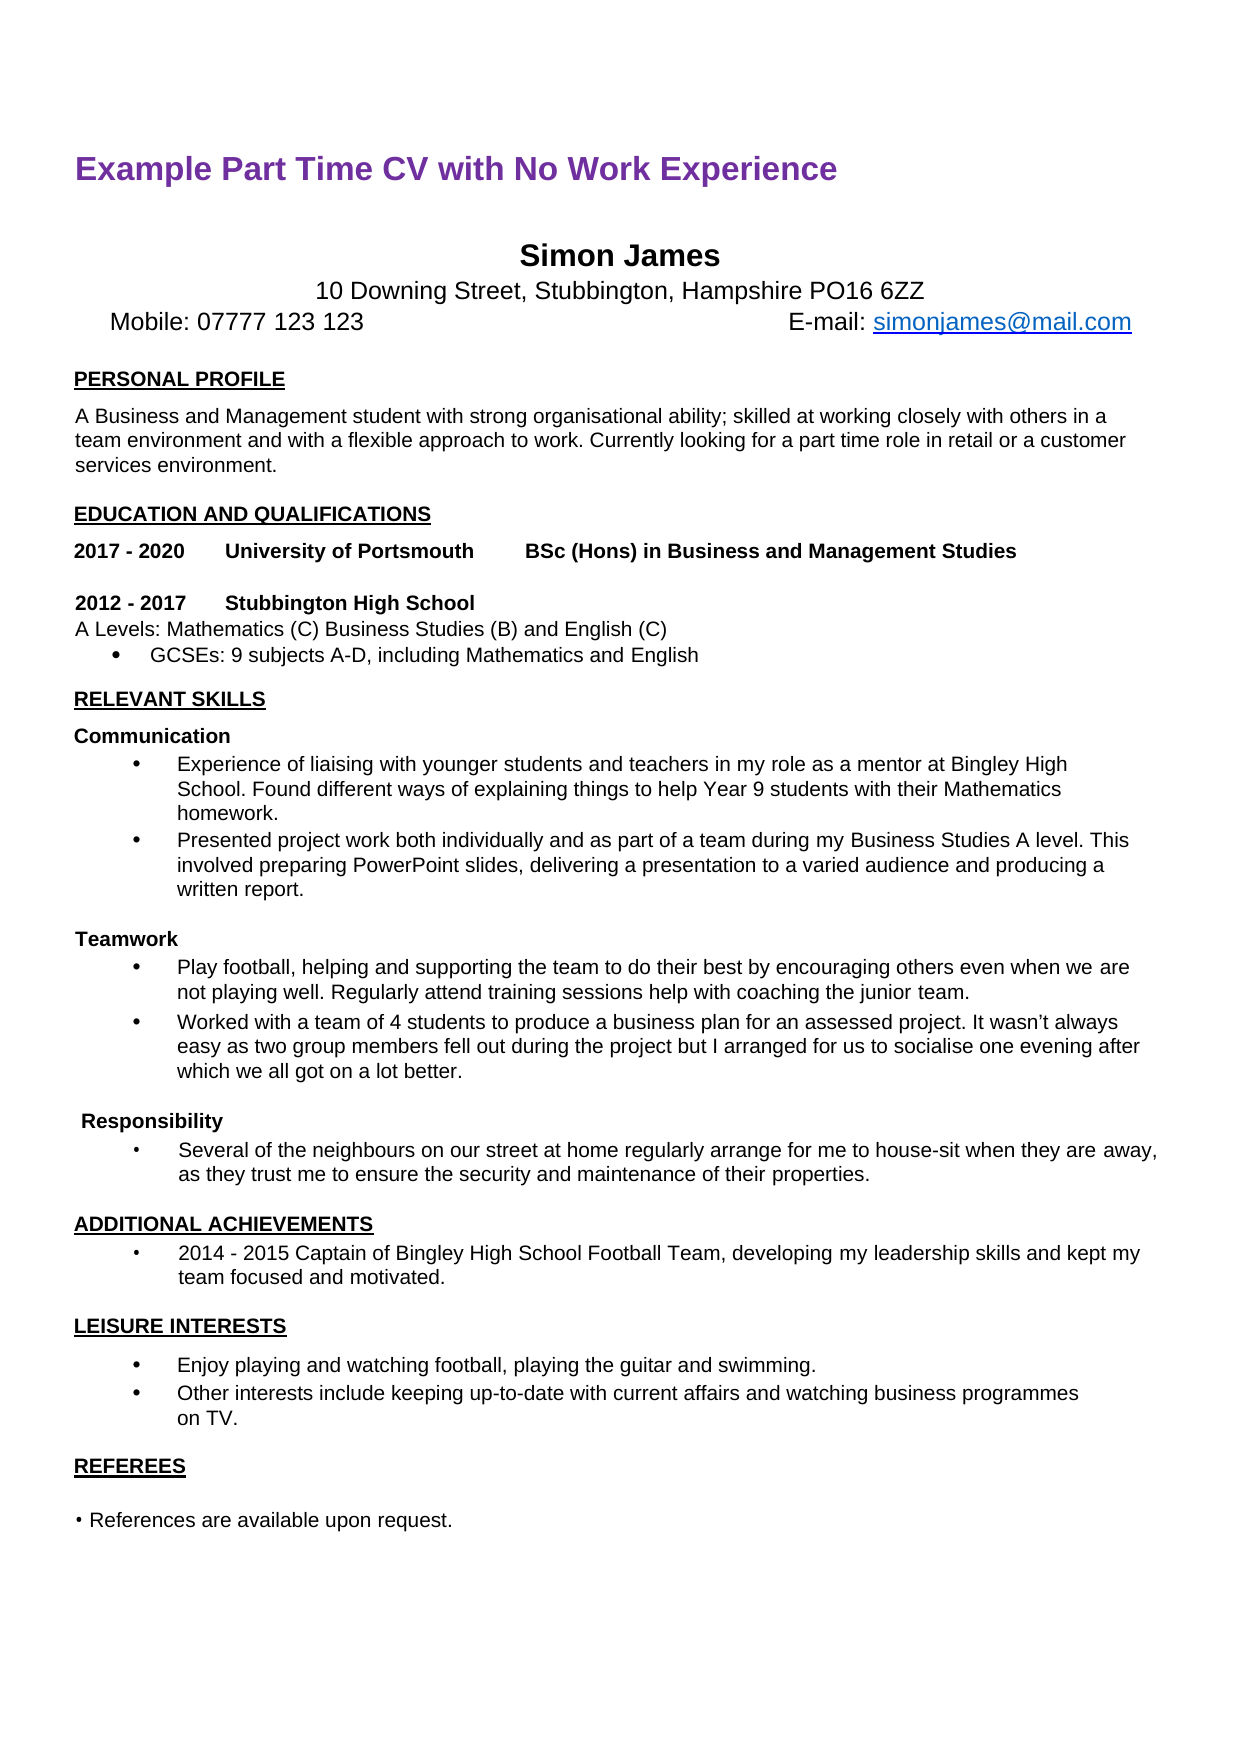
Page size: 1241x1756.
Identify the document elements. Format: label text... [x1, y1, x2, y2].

text Communication [73, 723, 1169, 747]
subtitle RELEVANT SKILLS [73, 687, 1169, 711]
subtitle EDUCATION AND QUALIFICATIONS [73, 502, 1169, 526]
text Simon James [71, 237, 1169, 273]
list GCSEs: 9 subjects A-D, including Mathematics and English [112, 642, 1169, 667]
text A Levels: Mathematics (C) Business Studies (B) and English (C) [75, 617, 1169, 641]
list Worked with a team of 4 students to produce a business plan for an assessed project. It wasn’t always easy as two group members fell out during the project but I arranged for us to socialise one evening after which we all got on a lot better. [132, 1008, 1147, 1082]
text 2012 - 2017 Stubbington High School [75, 591, 1169, 615]
list Presented project work both individually and as part of a team during my Business Studies A level. This involved preparing PowerPoint slides, delivering a presentation to a varied audience and producing a written report. [132, 826, 1134, 901]
list 2014 - 2015 Captain of Bingley High School Football Team, developing my leadership skills and kept my team focused and motivated. [132, 1238, 1141, 1289]
subtitle 10 Downing Street, Stubbington, Hampshire PO16 6ZZ [71, 276, 1169, 305]
list References are available upon request. [75, 1505, 1169, 1533]
text Mobile: 07777 123 123 E-mail: simonjames@mail.com [72, 307, 1169, 336]
subtitle ADDITIONAL ACHIEVEMENTS [73, 1212, 1169, 1236]
subtitle LEISURE INTERESTS [73, 1314, 1169, 1338]
subtitle PERSONAL PROFILE [73, 367, 1169, 391]
text 2017 - 2020 University of Portsmouth BSc (Hons) in Business and Management Studies [73, 539, 1169, 563]
title Example Part Time CV with No Work Experience [75, 149, 1169, 188]
list Play football, helping and supporting the team to do their best by encouraging others even when we are not playing well. Regularly attend training sessions help with coaching the junior team. [132, 953, 1130, 1003]
subtitle REFEREES [73, 1454, 1169, 1478]
list Experience of liaising with younger students and teachers in my role as a mentor at Bingley High School. Found different ways of explaining things to help Year 9 students with their Mathematics homework. [132, 750, 1141, 824]
list Other interests include keeping up-to-date with current affairs and watching business programmes on TV. [132, 1379, 1081, 1429]
list Several of the neighbours on our street at home regularly arrange for me to house-sit when they are away, as they trust me to ensure the security and maintenance of their properties. [132, 1135, 1158, 1186]
subtitle Responsibility [81, 1109, 1169, 1133]
subtitle Teamwork [75, 927, 1169, 951]
text A Business and Management student with strong organisational ability; skilled at working closely with others in a team environment and with a flexible approach to work. Currently looking for a part time role in retail or a customer services environment. [75, 404, 1153, 477]
list Enjoy playing and watching football, playing the guitar and swimming. [132, 1351, 1169, 1378]
